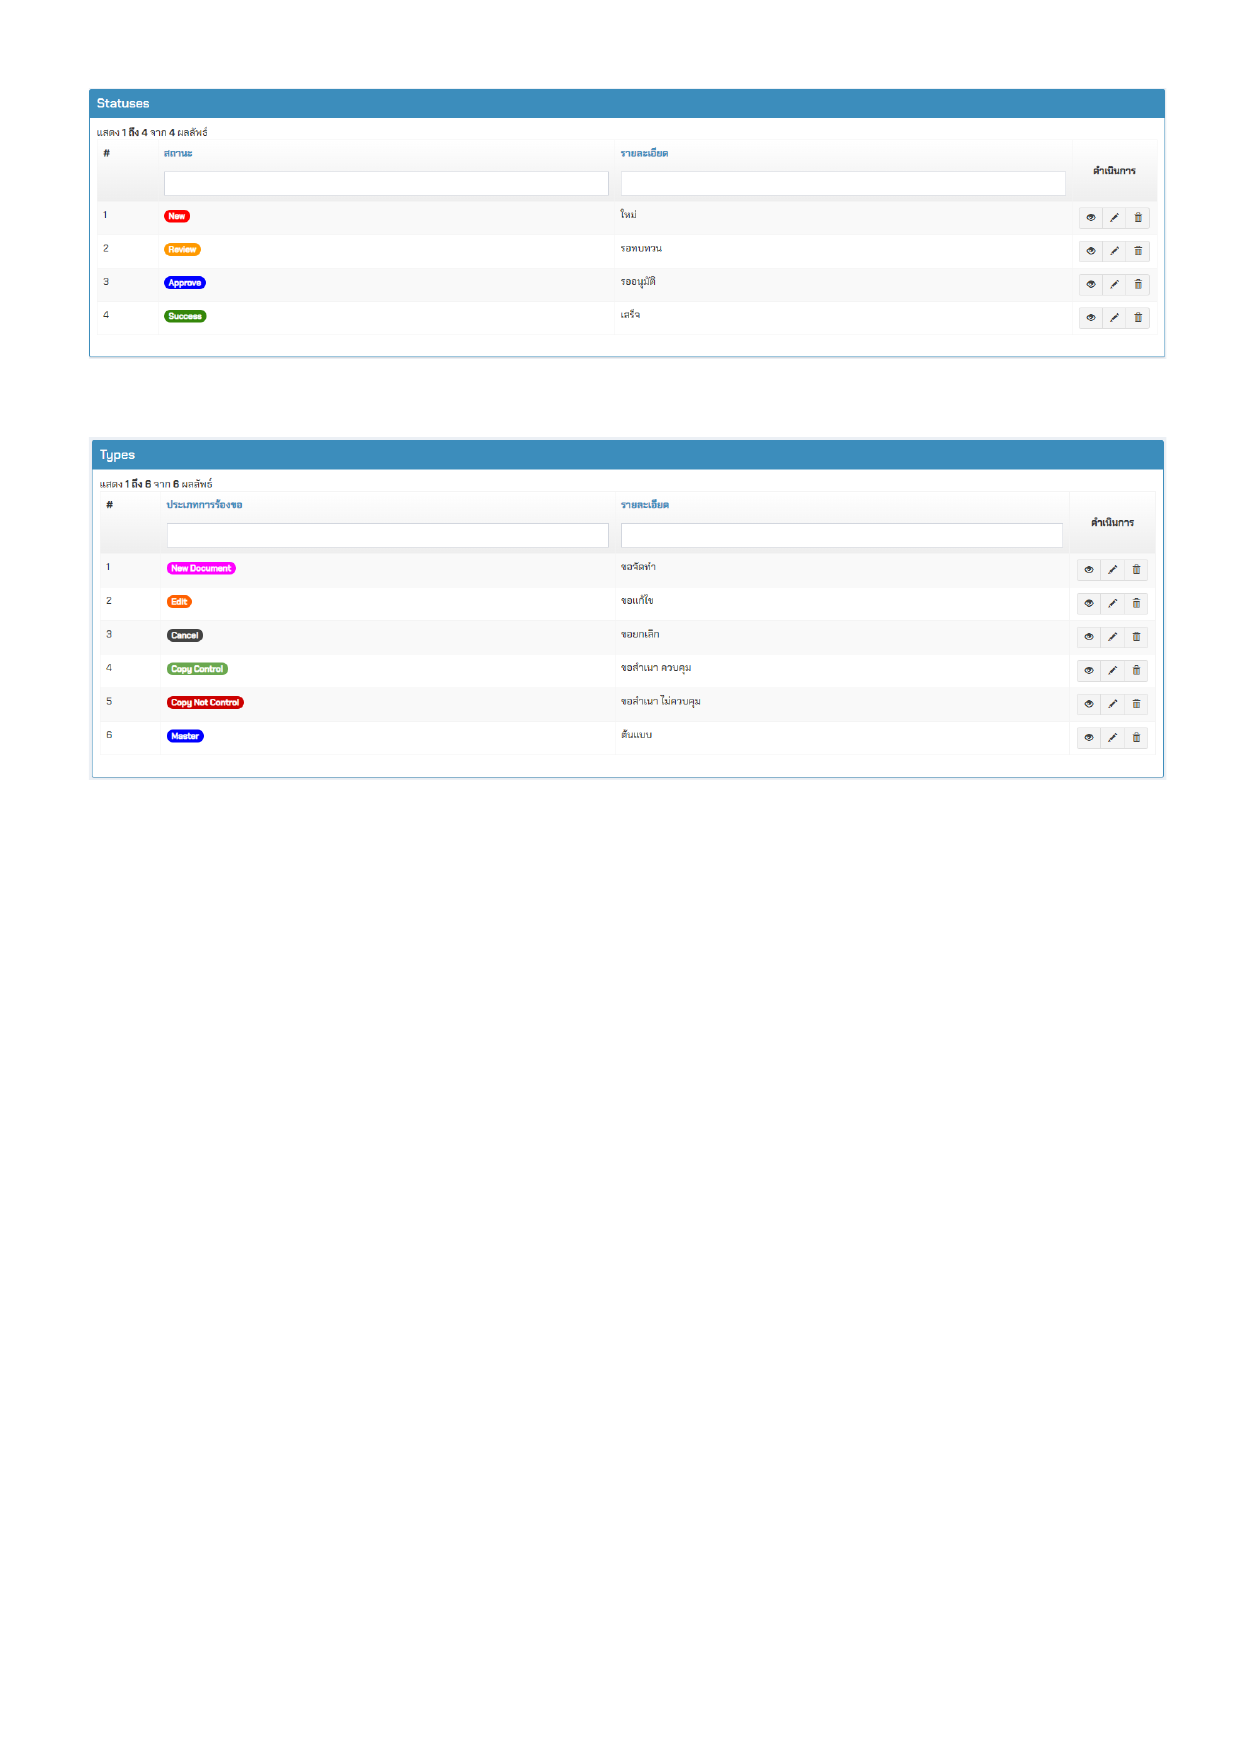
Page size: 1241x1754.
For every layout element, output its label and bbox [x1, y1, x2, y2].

picture [88, 437, 1167, 780]
picture [88, 88, 1167, 359]
